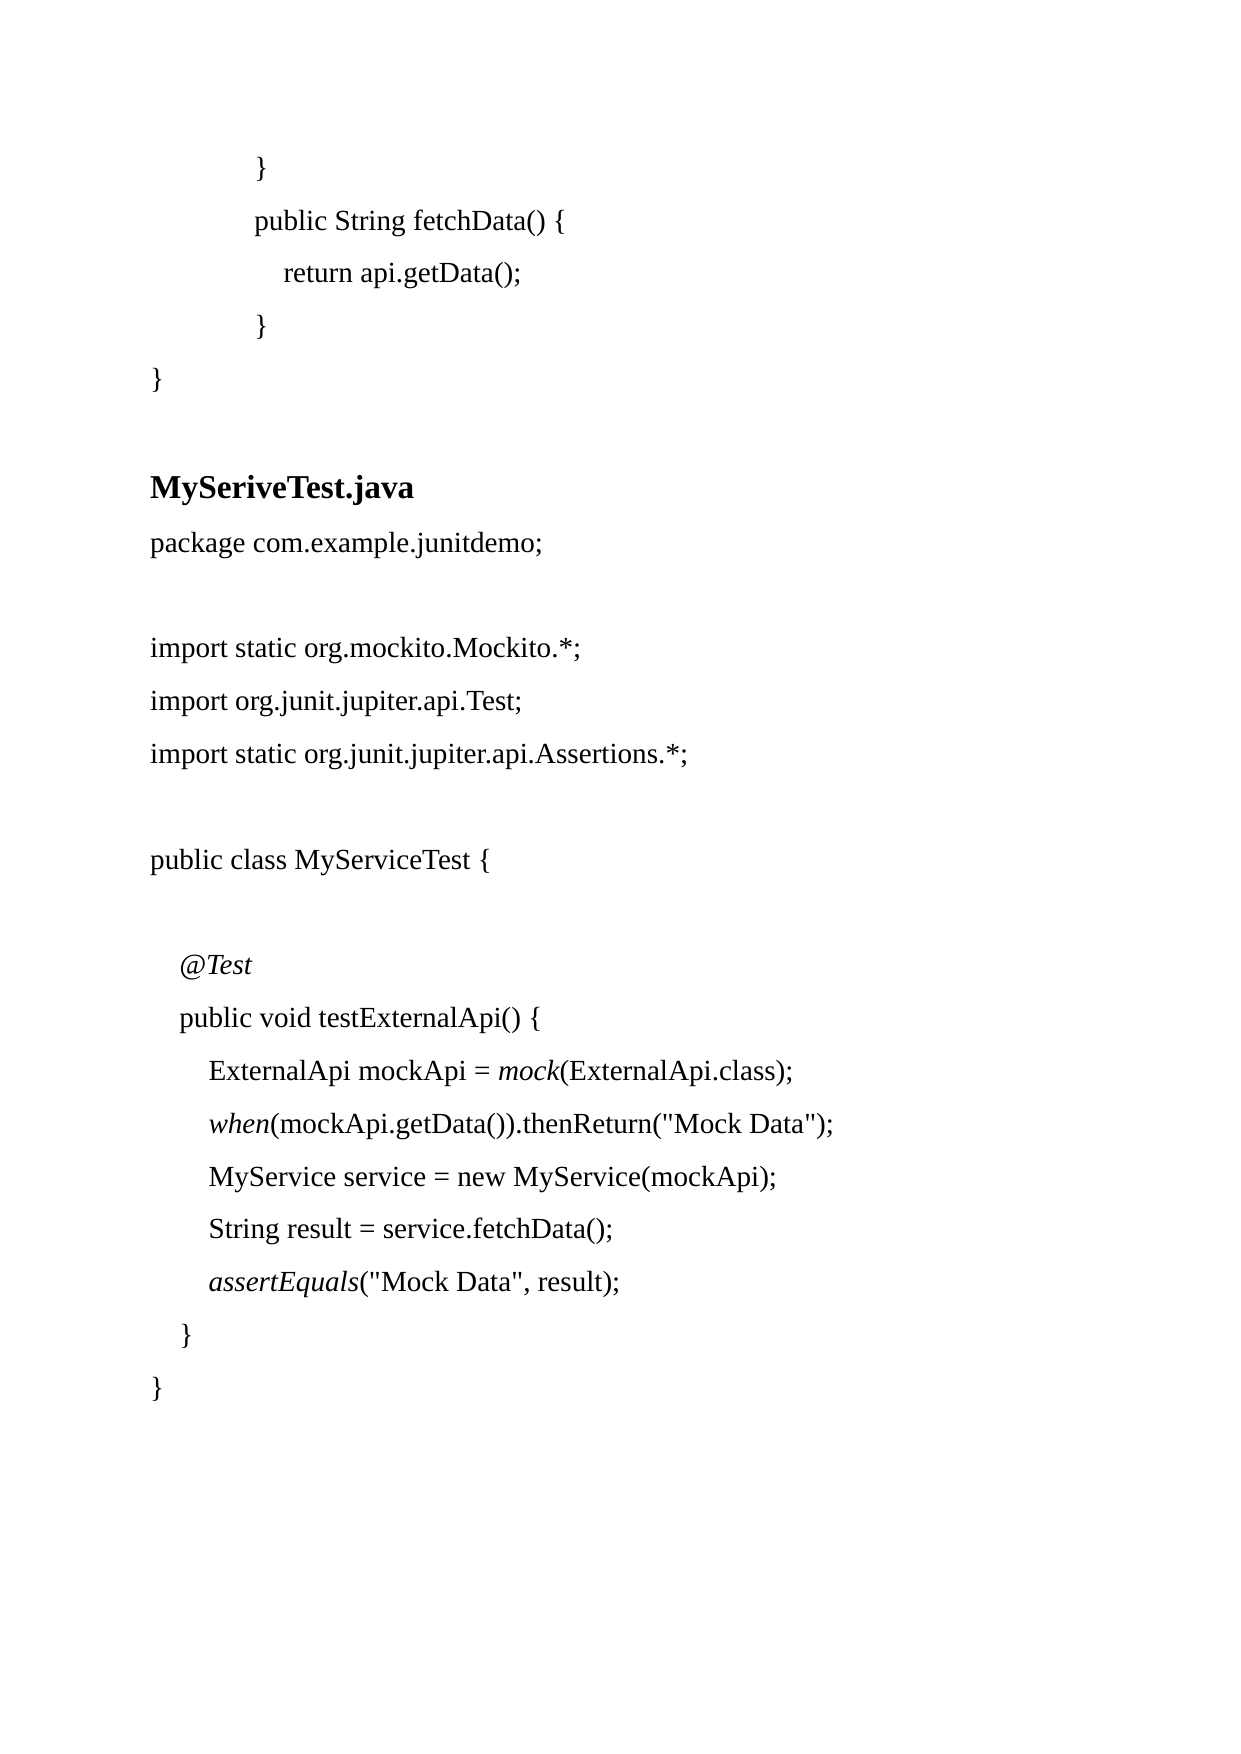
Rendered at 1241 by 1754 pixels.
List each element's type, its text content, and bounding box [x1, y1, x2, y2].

text when(mockApi.getData()).thenReturn("Mock Data"); [150, 1106, 1090, 1139]
text public String fetchData() { [150, 203, 1090, 236]
text return api.getData(); [150, 256, 1090, 289]
text package com.example.junitdemo; [150, 525, 1090, 558]
text MyService service = new MyService(mockApi); [150, 1159, 1090, 1192]
text String result = service.fetchData(); [150, 1211, 1090, 1245]
text public class MyServiceTest { [150, 842, 1090, 875]
text MySeriveTest.java [150, 467, 1090, 505]
text import static org.mockito.Mockito.*; [150, 631, 1090, 664]
text } [150, 361, 1090, 395]
text assertEquals("Mock Data", result); [150, 1264, 1090, 1298]
text @Test [150, 947, 1090, 981]
text import static org.junit.jupiter.api.Assertions.*; [150, 736, 1090, 770]
text } [150, 1317, 1090, 1351]
text } [150, 308, 1090, 342]
text import org.junit.jupiter.api.Test; [150, 683, 1090, 717]
text } [150, 150, 1090, 183]
text ExternalApi mockApi = mock(ExternalApi.class); [150, 1053, 1090, 1087]
text } [150, 1370, 1090, 1403]
text public void testExternalApi() { [150, 1000, 1090, 1034]
